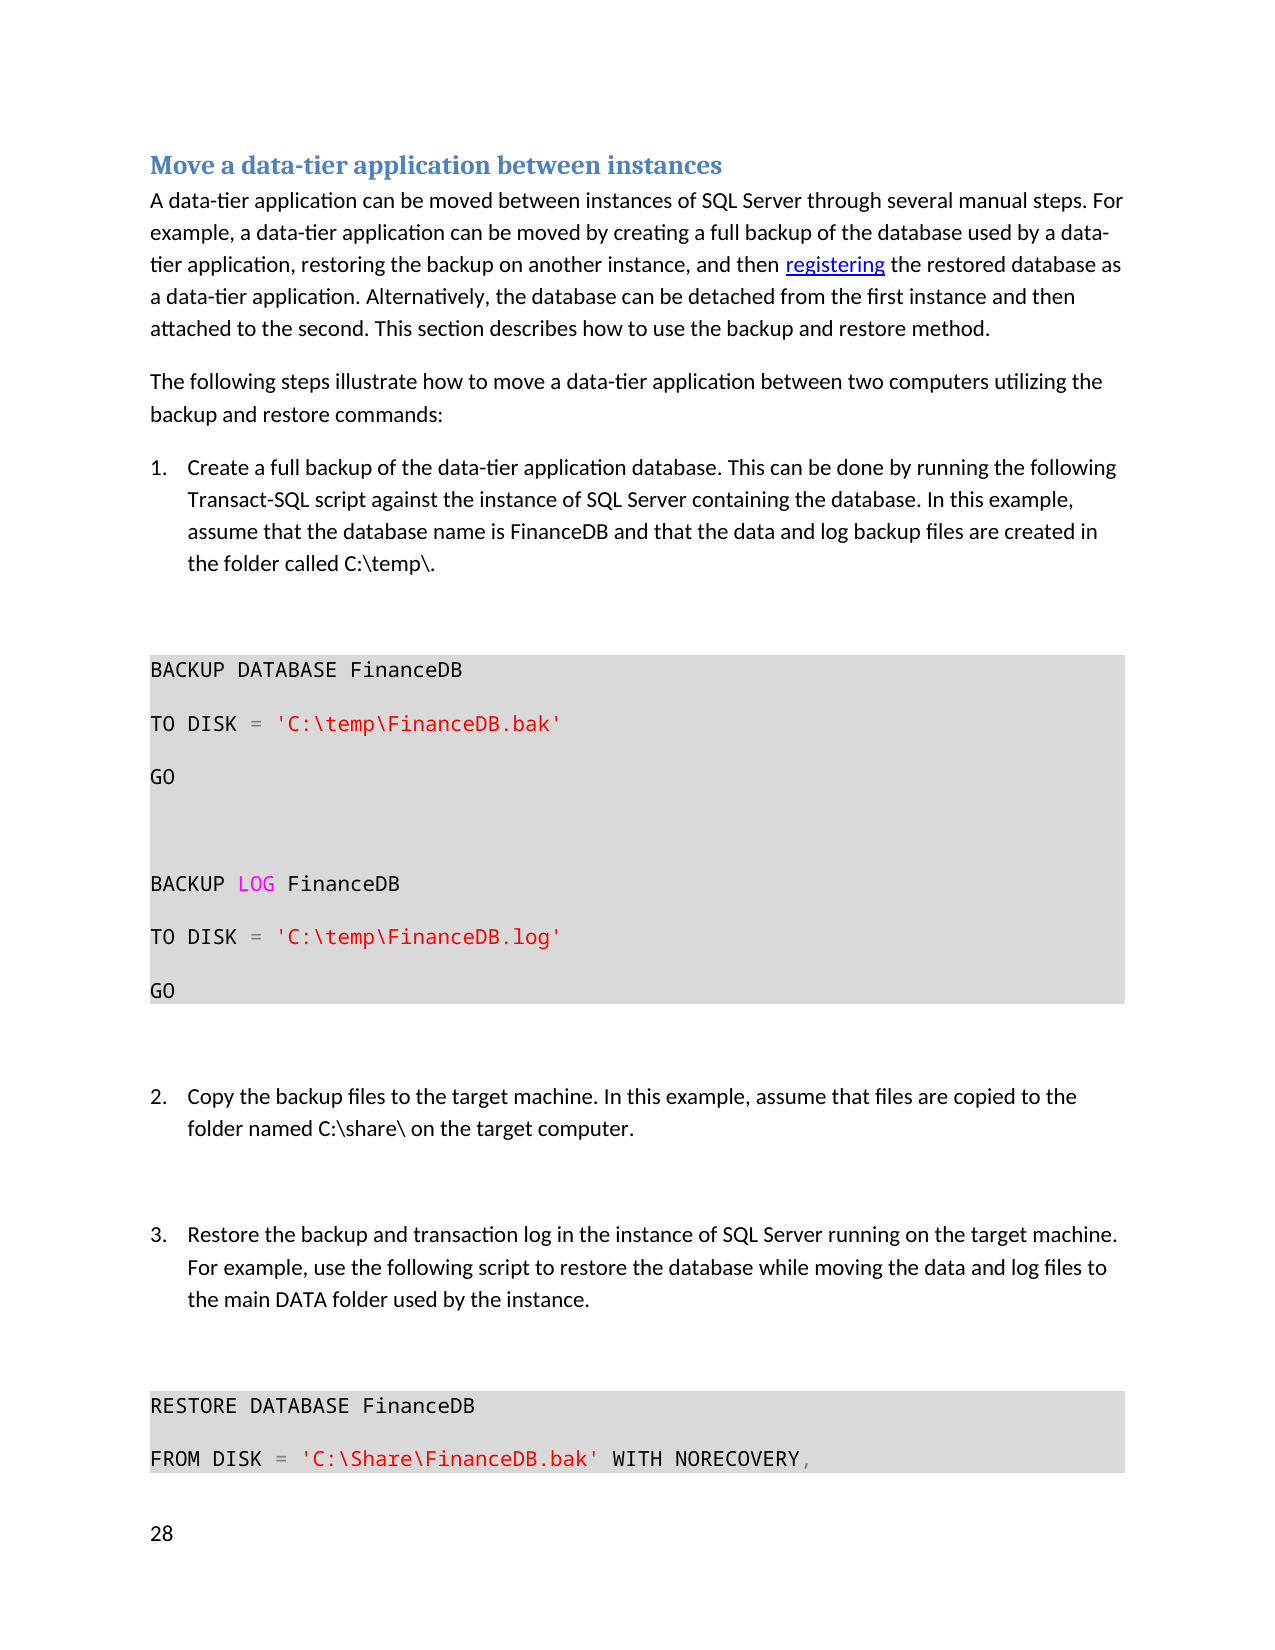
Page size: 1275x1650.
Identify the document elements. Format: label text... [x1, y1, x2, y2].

text BACKUP DATABASE FinanceDB [150, 655, 1125, 684]
subtitle Move a data-tier application between instances [150, 150, 1125, 181]
text TO DISK = 'C:\temp\FinanceDB.log' [150, 922, 1125, 951]
text RESTORE DATABASE FinanceDB [150, 1391, 1125, 1419]
text FROM DISK = 'C:\Share\FinanceDB.bak' WITH NORECOVERY, [150, 1444, 1125, 1473]
text BACKUP LOG FinanceDB [150, 869, 1125, 897]
text GO [150, 976, 1125, 1004]
text TO DISK = 'C:\temp\FinanceDB.bak' [150, 709, 1125, 737]
text GO [150, 762, 1125, 791]
text A data-tier application can be moved between instances of SQL Server through several manual steps. For example, a data-tier application can be moved by creating a full backup of the database used by a data-tier application, restoring the backup on another instance, and then registering the restored database as a data-tier application. Alternatively, the database can be detached from the first instance and then attached to the second. This section describes how to use the backup and restore method. [150, 186, 1125, 342]
list Create a full backup of the data-tier application database. This can be done by running the following Transact-SQL script against the instance of SQL Server containing the database. In this example, assume that the database name is FinanceDB and that the data and log backup files are created in the folder called C:\temp\. [150, 453, 1125, 577]
list Restore the backup and transaction log in the instance of SQL Server running on the target machine. For example, use the following script to restore the database while moving the data and log files to the main DATA folder used by the instance. [150, 1221, 1125, 1313]
text The following steps illustrate how to move a data-tier application between two computers utilizing the backup and restore commands: [150, 367, 1125, 428]
list Copy the backup files to the target machine. In this example, assume that files are copied to the folder named C:\share\ on the target computer. [150, 1082, 1125, 1143]
